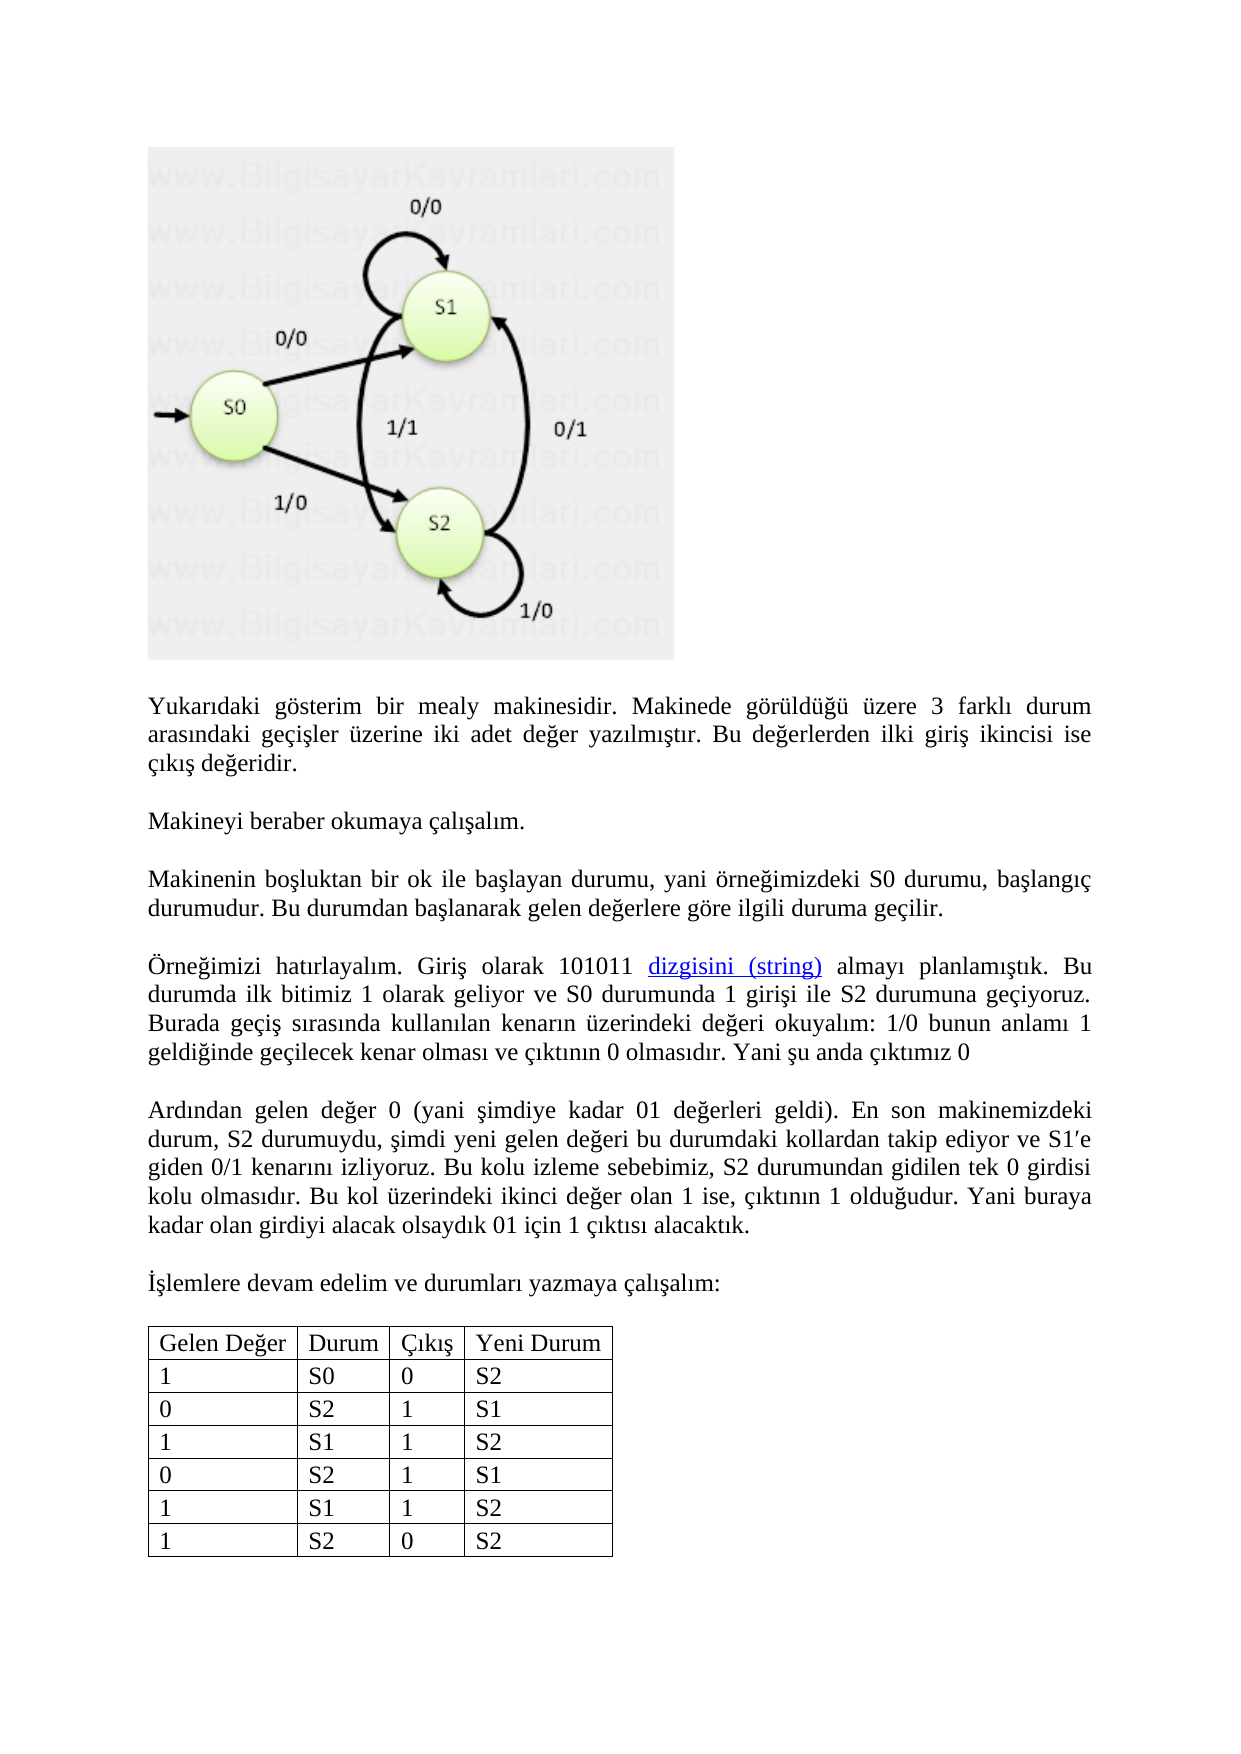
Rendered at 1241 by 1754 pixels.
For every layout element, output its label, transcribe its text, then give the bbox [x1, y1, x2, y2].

table_cell 1 [149, 1524, 297, 1556]
table_header Gelen Değer [149, 1327, 297, 1359]
table_cell 0 [149, 1459, 297, 1490]
table_cell S2 [298, 1459, 389, 1490]
text Makinenin boşluktan bir ok ile başlayan durumu, yani örneğimizdeki S0 durumu, başlangıç durumudur. Bu durumdan başlanarak gelen değerlere göre ilgili duruma geçilir. [148, 864, 1093, 922]
table_cell 1 [390, 1426, 464, 1457]
table_cell 1 [390, 1459, 464, 1490]
table_cell 1 [390, 1393, 464, 1424]
text İşlemlere devam edelim ve durumları yazmaya çalışalım: [148, 1268, 1093, 1297]
table_header Yeni Durum [465, 1327, 612, 1359]
table_cell S2 [465, 1360, 612, 1392]
table_cell S2 [465, 1524, 612, 1556]
table_cell S1 [465, 1393, 612, 1424]
text Ardından gelen değer 0 (yani şimdiye kadar 01 değerleri geldi). En son makinemizdeki durum, S2 durumuydu, şimdi yeni gelen değeri bu durumdaki kollardan takip ediyor ve S1′e giden 0/1 kenarını izliyoruz. Bu kolu izleme sebebimiz, S2 durumundan gidilen tek 0 girdisi kolu olmasıdır. Bu kol üzerindeki ikinci değer olan 1 ise, çıktının 1 olduğudur. Yani buraya kadar olan girdiyi alacak olsaydık 01 için 1 çıktısı alacaktık. [148, 1095, 1093, 1239]
table_cell 1 [149, 1426, 297, 1457]
table_cell 1 [149, 1491, 297, 1523]
text Makineyi beraber okumaya çalışalım. [148, 806, 1093, 835]
table_cell S2 [298, 1524, 389, 1556]
table_cell S1 [298, 1491, 389, 1523]
table_cell 0 [149, 1393, 297, 1424]
table_cell S1 [465, 1459, 612, 1490]
text Örneğimizi hatırlayalım. Giriş olarak 101011 dizgisini (string) almayı planlamıştık. Bu durumda ilk bitimiz 1 olarak geliyor ve S0 durumunda 1 girişi ile S2 durumuna geçiyoruz. Burada geçiş sırasında kullanılan kenarın üzerindeki değeri okuyalım: 1/0 bunun anlamı 1 geldiğinde geçilecek kenar olması ve çıktının 0 olmasıdır. Yani şu anda çıktımız 0 [148, 951, 1093, 1066]
table_cell S2 [298, 1393, 389, 1424]
table_cell 1 [390, 1491, 464, 1523]
table_cell S1 [298, 1426, 389, 1457]
table_cell 0 [390, 1360, 464, 1392]
table_cell S2 [465, 1426, 612, 1457]
table_cell 1 [149, 1360, 297, 1392]
table_header Çıkış [390, 1327, 464, 1359]
picture [147, 147, 676, 662]
table_cell 0 [390, 1524, 464, 1556]
text Yukarıdaki gösterim bir mealy makinesidir. Makinede görüldüğü üzere 3 farklı durum arasındaki geçişler üzerine iki adet değer yazılmıştır. Bu değerlerden ilki giriş ikincisi ise çıkış değeridir. [148, 691, 1093, 777]
table_cell S0 [298, 1360, 389, 1392]
table_header Durum [298, 1327, 389, 1359]
table_cell S2 [465, 1491, 612, 1523]
